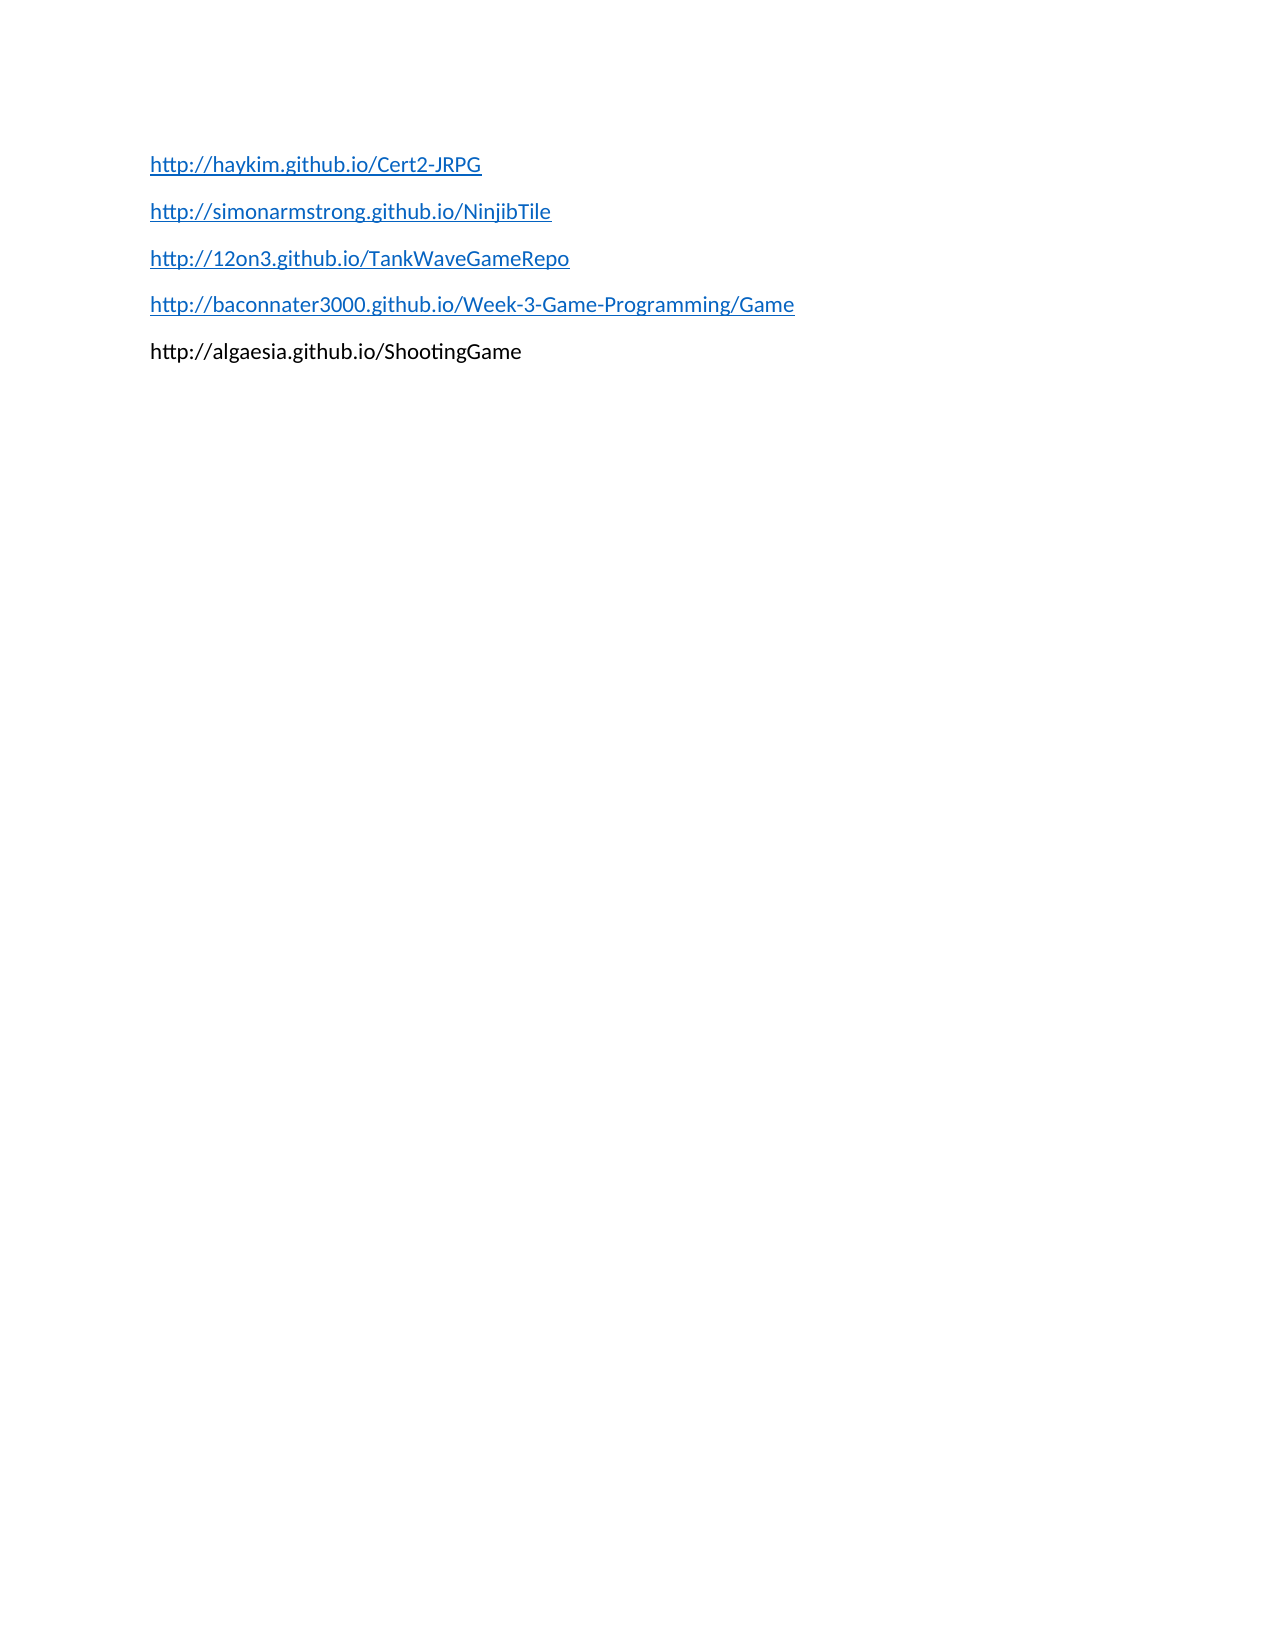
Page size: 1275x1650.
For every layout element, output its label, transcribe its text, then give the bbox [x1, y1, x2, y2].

text http://12on3.github.io/TankWaveGameRepo [150, 244, 1125, 272]
text http://algaesia.github.io/ShootingGame [150, 337, 1125, 366]
text http://simonarmstrong.github.io/NinjibTile [150, 197, 1125, 225]
text http://baconnater3000.github.io/Week-3-Game-Programming/Game [150, 291, 1125, 319]
text http://haykim.github.io/Cert2-JRPG [150, 150, 1125, 178]
